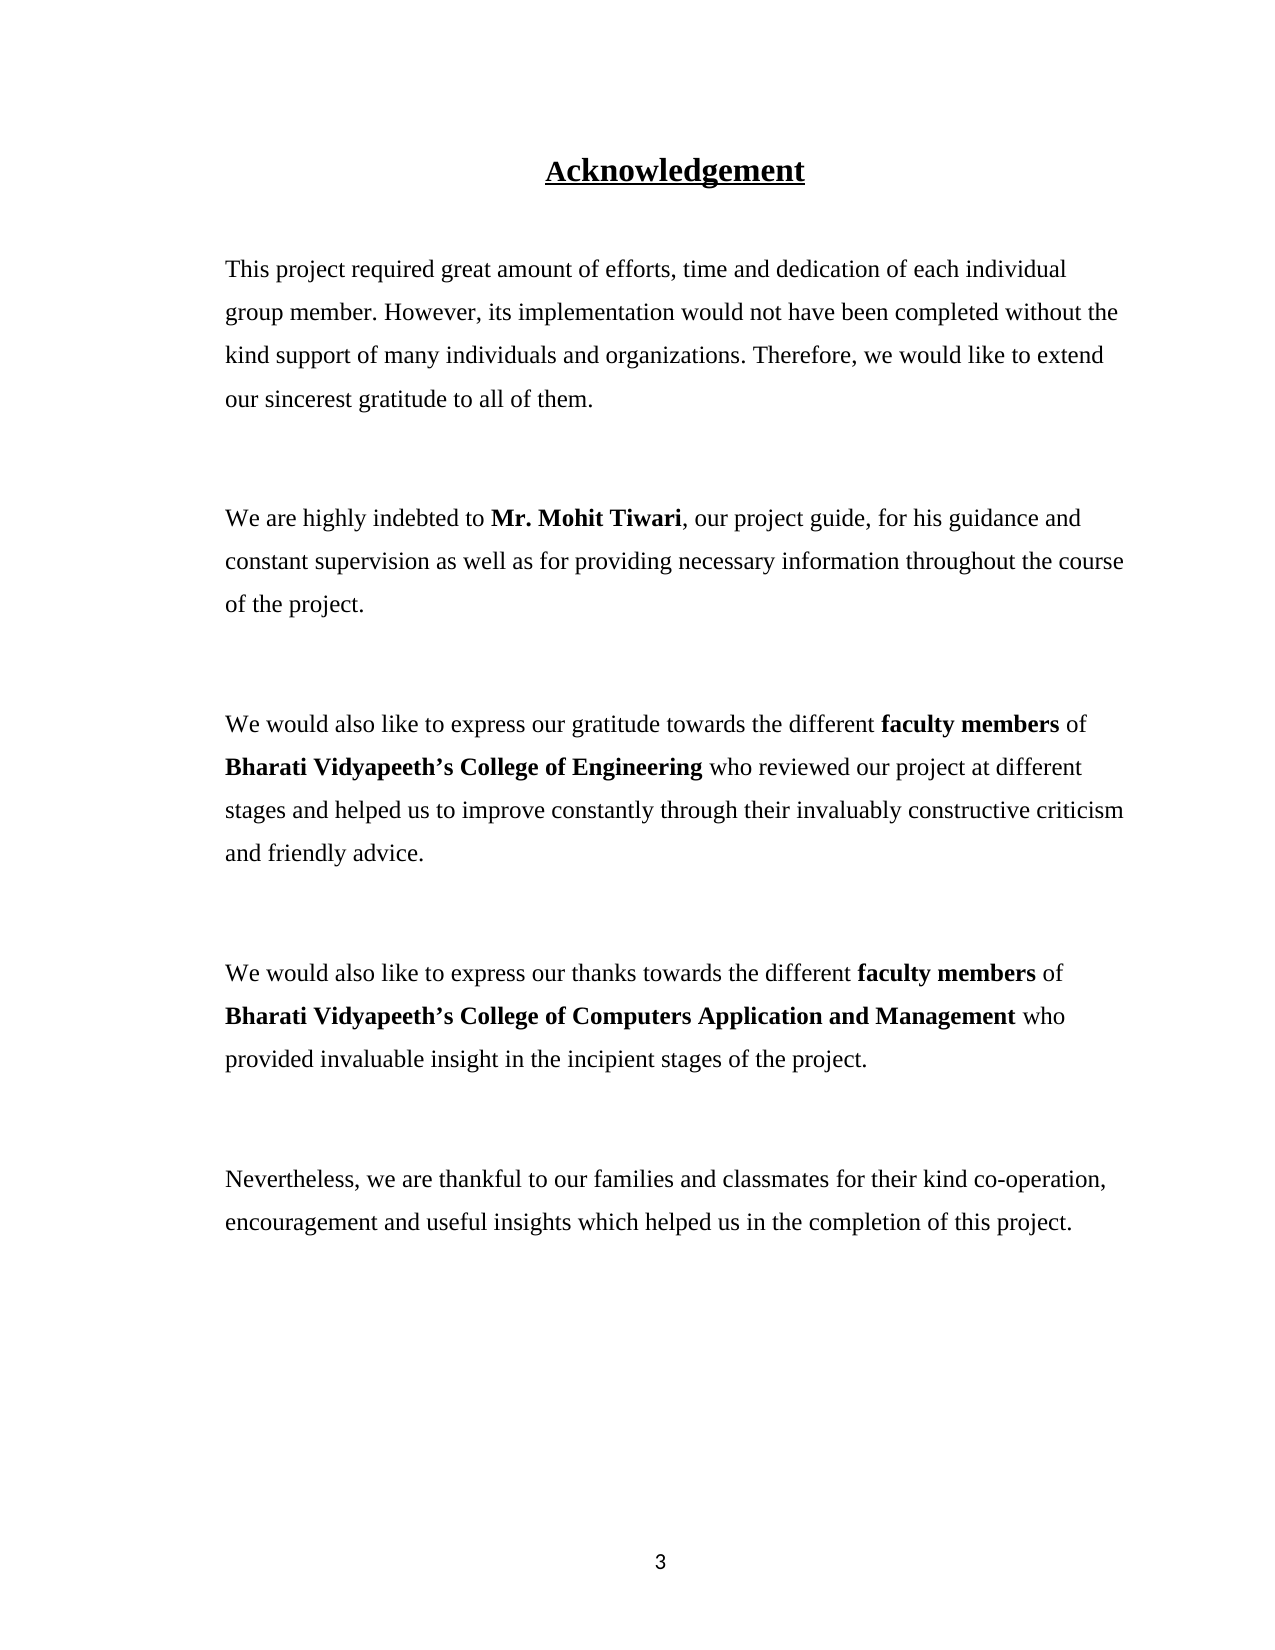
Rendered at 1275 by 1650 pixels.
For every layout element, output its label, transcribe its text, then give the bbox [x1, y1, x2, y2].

text We are highly indebted to Mr. Mohit Tiwari, our project guide, for his guidance and constant supervision as well as for providing necessary information throughout the course of the project. [225, 503, 1125, 618]
text Acknowledgement [225, 150, 1125, 188]
text We would also like to express our gratitude towards the different faculty members of Bharati Vidyapeeth’s College of Engineering who reviewed our project at different stages and helped us to improve constantly through their invaluably constructive criticism and friendly advice. [225, 709, 1125, 867]
text Nevertheless, we are thankful to our families and classmates for their kind co-operation, encouragement and useful insights which helped us in the completion of this project. [225, 1164, 1125, 1236]
text We would also like to express our thanks towards the different faculty members of Bharati Vidyapeeth’s College of Computers Application and Management who provided invaluable insight in the incipient stages of the project. [225, 958, 1125, 1073]
text This project required great amount of efforts, time and dedication of each individual group member. However, its implementation would not have been completed without the kind support of many individuals and organizations. Therefore, we would like to extend our sincerest gratitude to all of them. [225, 254, 1125, 412]
